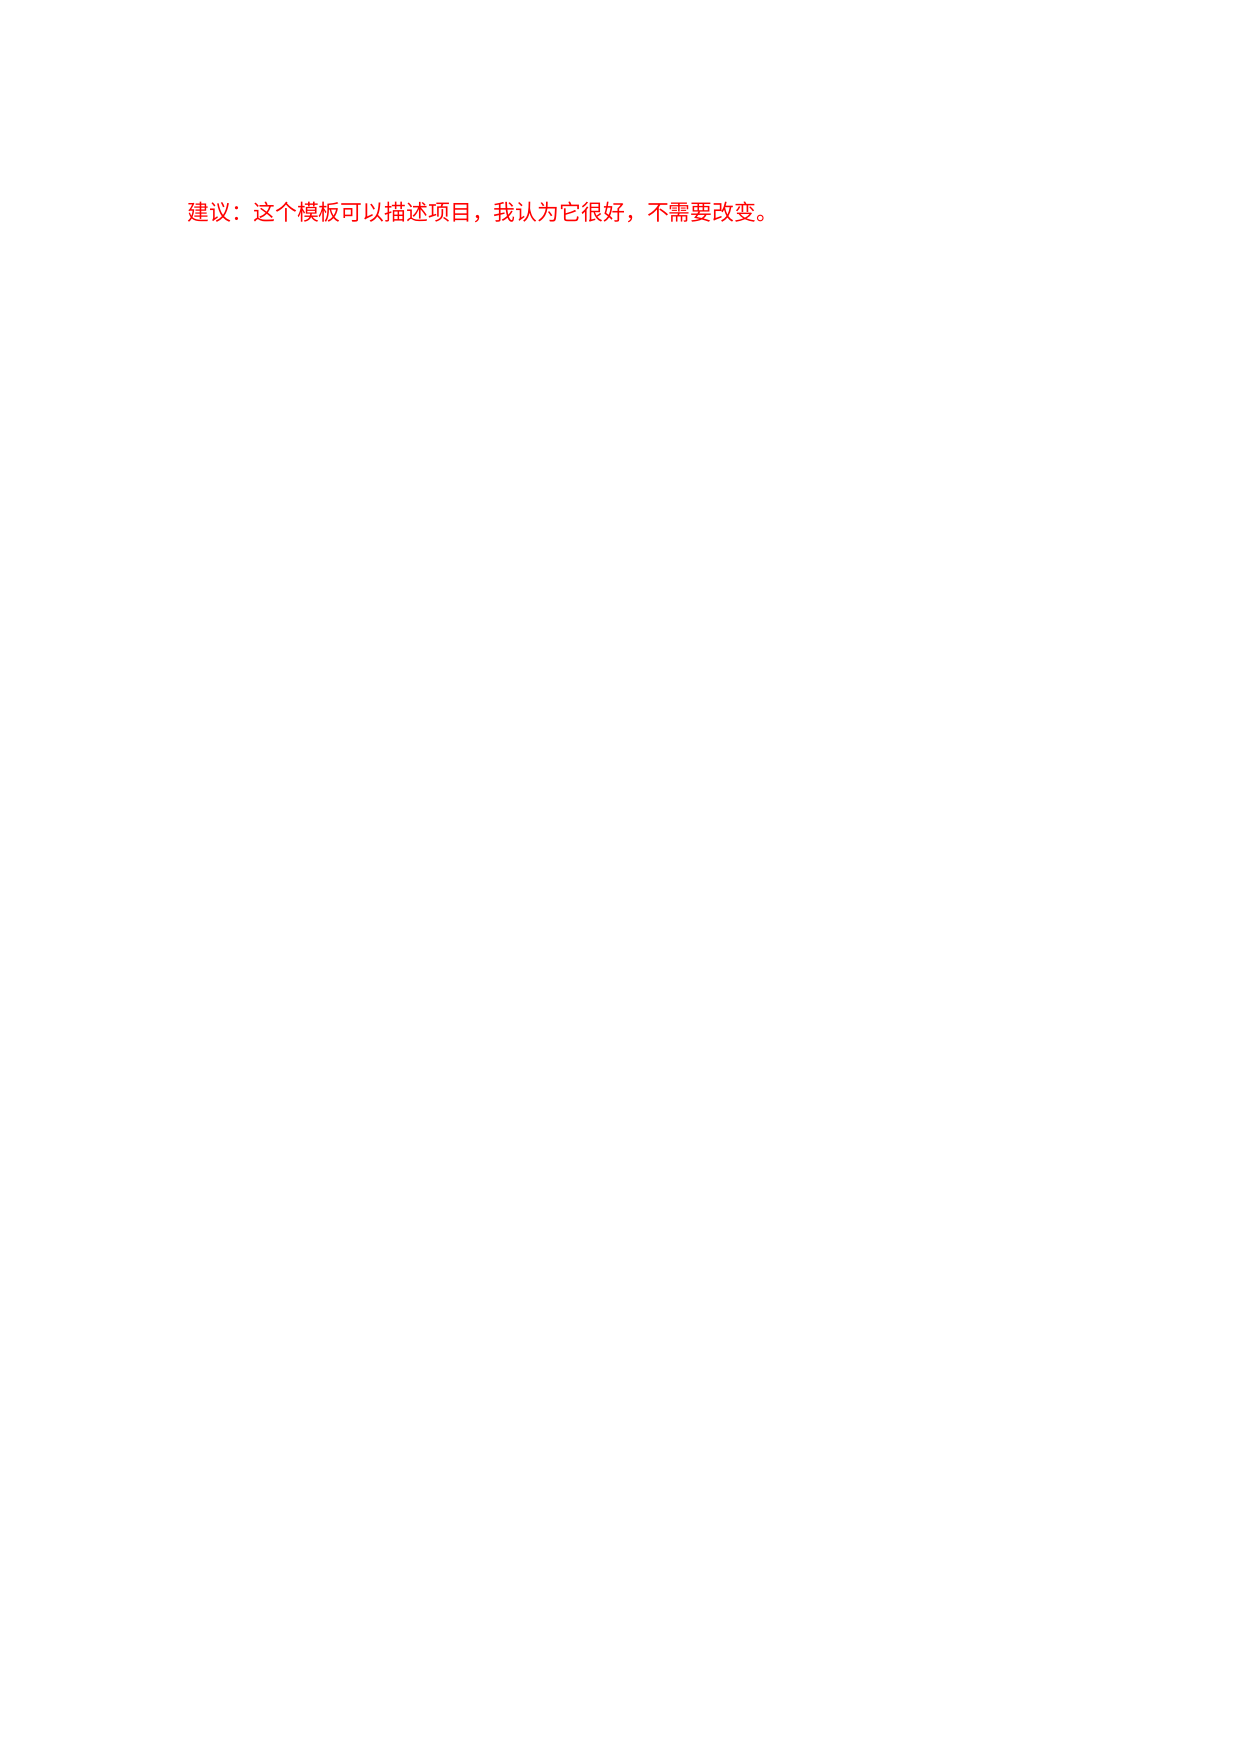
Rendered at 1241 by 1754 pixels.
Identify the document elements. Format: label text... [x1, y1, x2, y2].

text 建议：这个模板可以描述项目，我认为它很好，不需要改变。 [187, 194, 1053, 227]
